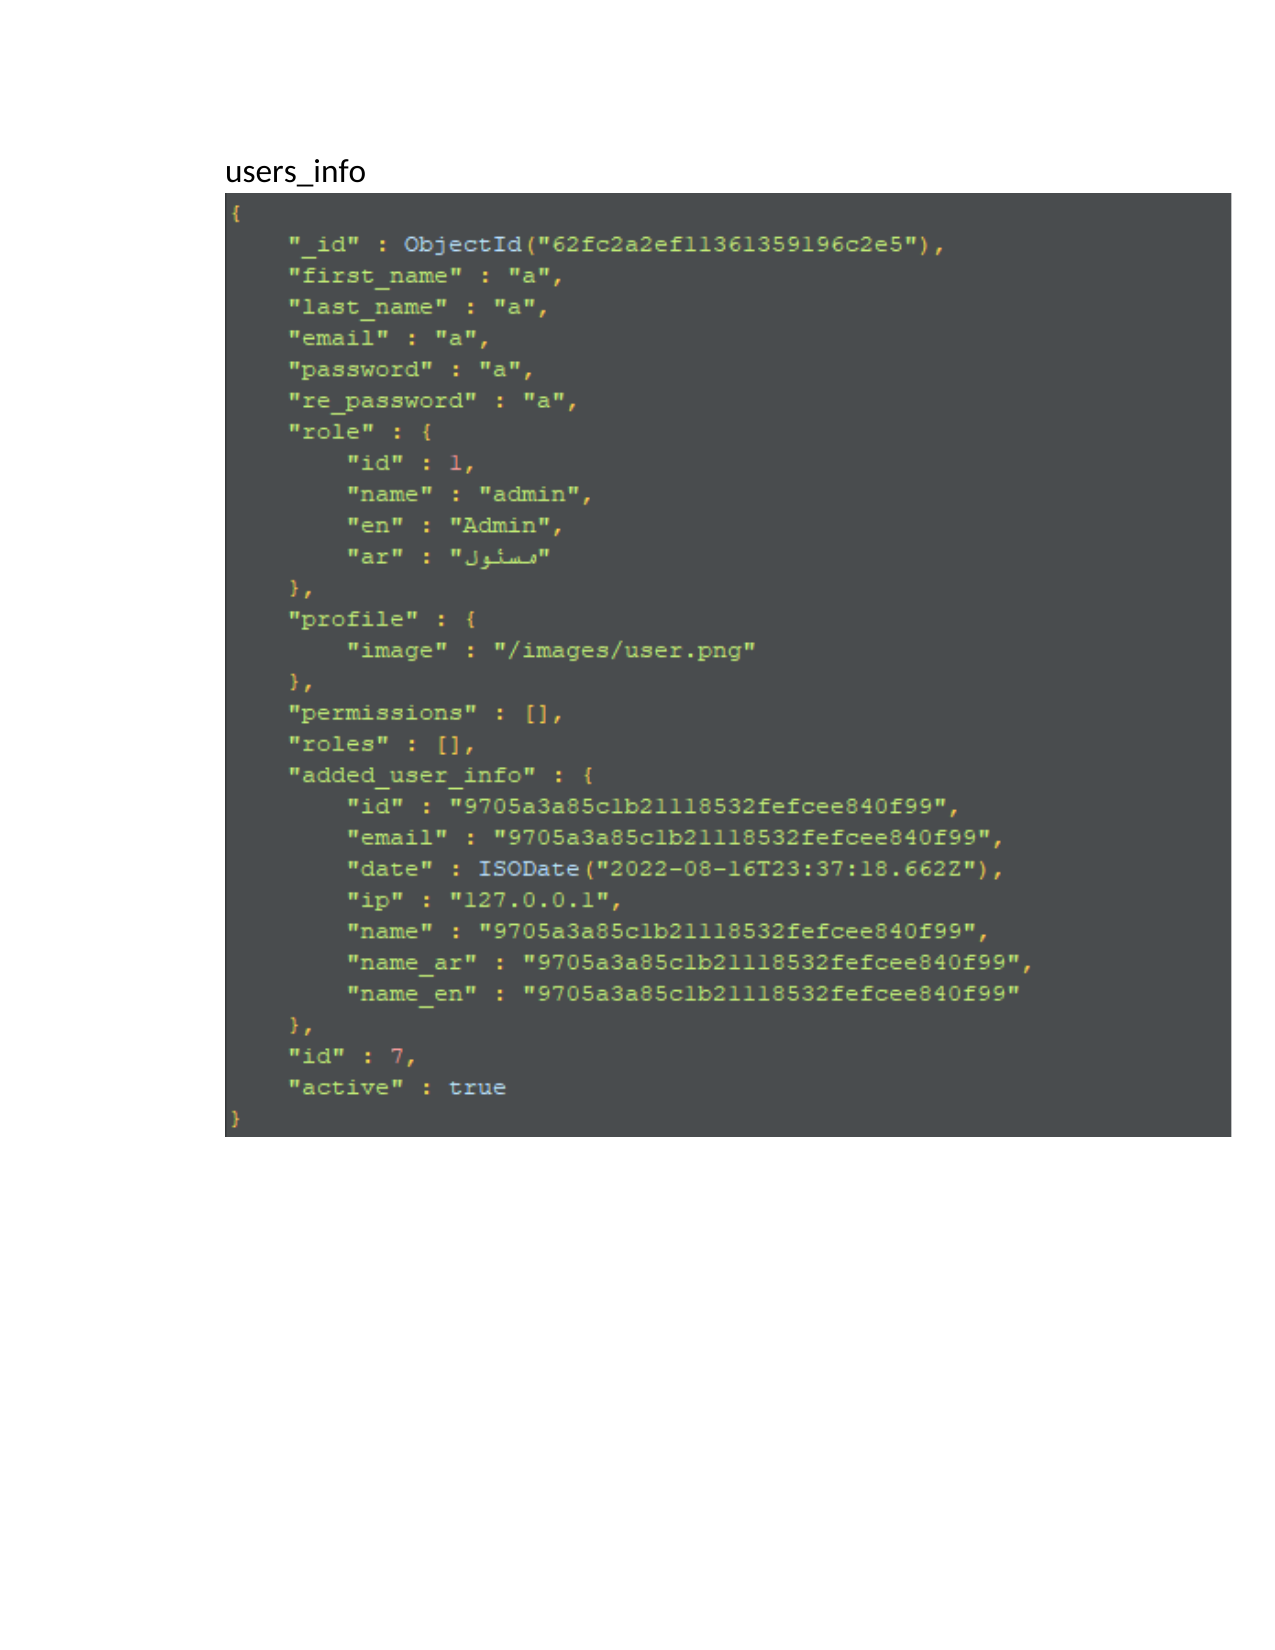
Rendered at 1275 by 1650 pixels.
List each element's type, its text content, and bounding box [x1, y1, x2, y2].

picture [225, 193, 1232, 1137]
list users_info [225, 150, 1125, 191]
